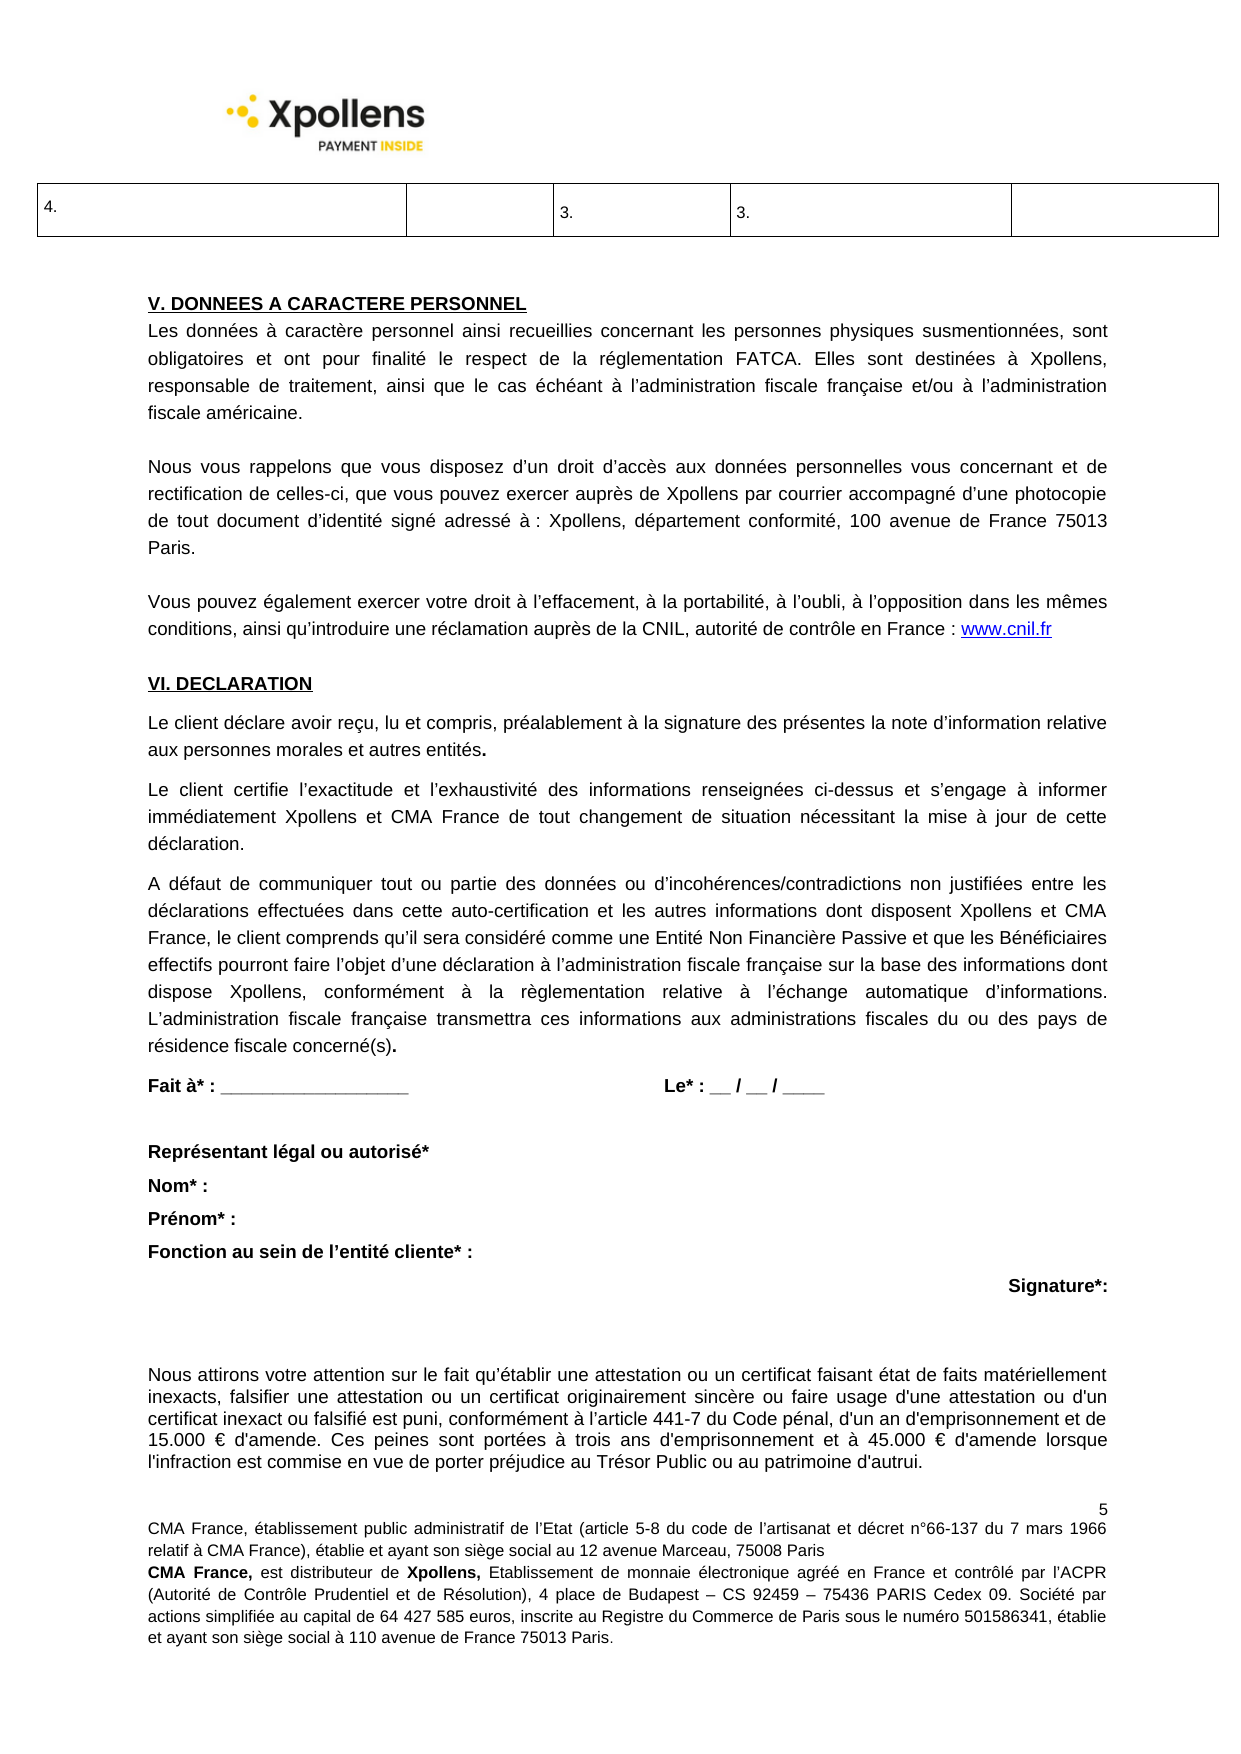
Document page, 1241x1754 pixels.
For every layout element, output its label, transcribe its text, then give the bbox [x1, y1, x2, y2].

text Le client certifie l’exactitude et l’exhaustivité des informations renseignées ci-dessus et s’engage à informer immédiatement Xpollens et CMA France de tout changement de situation nécessitant la mise à jour de cette déclaration. [148, 774, 1108, 856]
text Les données à caractère personnel ainsi recueillies concernant les personnes physiques susmentionnées, sont obligatoires et ont pour finalité le respect de la réglementation FATCA. Elles sont destinées à Xpollens, responsable de traitement, ainsi que le cas échéant à l’administration fiscale française et/ou à l’administration fiscale américaine. [148, 316, 1108, 424]
table_cell 1. 2. 3. [554, 184, 730, 236]
picture [206, 73, 449, 183]
table_cell [407, 184, 553, 236]
text Nom* : [148, 1170, 1108, 1197]
text VI. DECLARATION [148, 668, 1108, 695]
text Vous pouvez également exercer votre droit à l’effacement, à la portabilité, à l’oubli, à l’opposition dans les mêmes conditions, ainsi qu’introduire une réclamation auprès de la CNIL, autorité de contrôle en France : www.cnil.fr [148, 587, 1108, 641]
text Fonction au sein de l’entité cliente* : [148, 1237, 1108, 1264]
text Nous vous rappelons que vous disposez d’un droit d’accès aux données personnelles vous concernant et de rectification de celles-ci, que vous pouvez exercer auprès de Xpollens par courrier accompagné d’une photocopie de tout document d’identité signé adressé à : Xpollens, département conformité, 100 avenue de France 75013 Paris. [148, 452, 1108, 560]
text Le client déclare avoir reçu, lu et compris, préalablement à la signature des présentes la note d’information relative aux personnes morales et autres entités. [148, 708, 1108, 762]
text Fait à* : __________________ Le* : __ / __ / ____ [148, 1070, 1108, 1097]
table_cell 1. 2. 3. [731, 184, 1011, 236]
text Représentant légal ou autorisé* [148, 1137, 1108, 1164]
text Nous attirons votre attention sur le fait qu’établir une attestation ou un certificat faisant état de faits matériellement inexacts, falsifier une attestation ou un certificat originairement sincère ou faire usage d'une attestation ou d'un certificat inexact ou falsifié est puni, conformément à l’article 441-7 du Code pénal, d'un an d'emprisonnement et de 15.000 € d'amende. Ces peines sont portées à trois ans d'emprisonnement et à 45.000 € d'amende lorsque l'infraction est commise en vue de porter préjudice au Trésor Public ou au patrimoine d'autrui. [148, 1364, 1108, 1472]
text Prénom* : [148, 1204, 1108, 1231]
table_cell [1012, 184, 1218, 236]
text Signature*: [148, 1270, 1108, 1297]
text A défaut de communiquer tout ou partie des données ou d’incohérences/contradictions non justifiées entre les déclarations effectuées dans cette auto-certification et les autres informations dont disposent Xpollens et CMA France, le client comprends qu’il sera considéré comme une Entité Non Financière Passive et que les Bénéficiaires effectifs pourront faire l’objet d’une déclaration à l’administration fiscale française sur la base des informations dont dispose Xpollens, conformément à la règlementation relative à l’échange automatique d’informations. L’administration fiscale française transmettra ces informations aux administrations fiscales du ou des pays de résidence fiscale concerné(s). [148, 868, 1108, 1058]
text V. DONNEES A CARACTERE PERSONNEL [148, 289, 1108, 316]
table_cell 1. 2. 3. 4. [38, 184, 406, 236]
